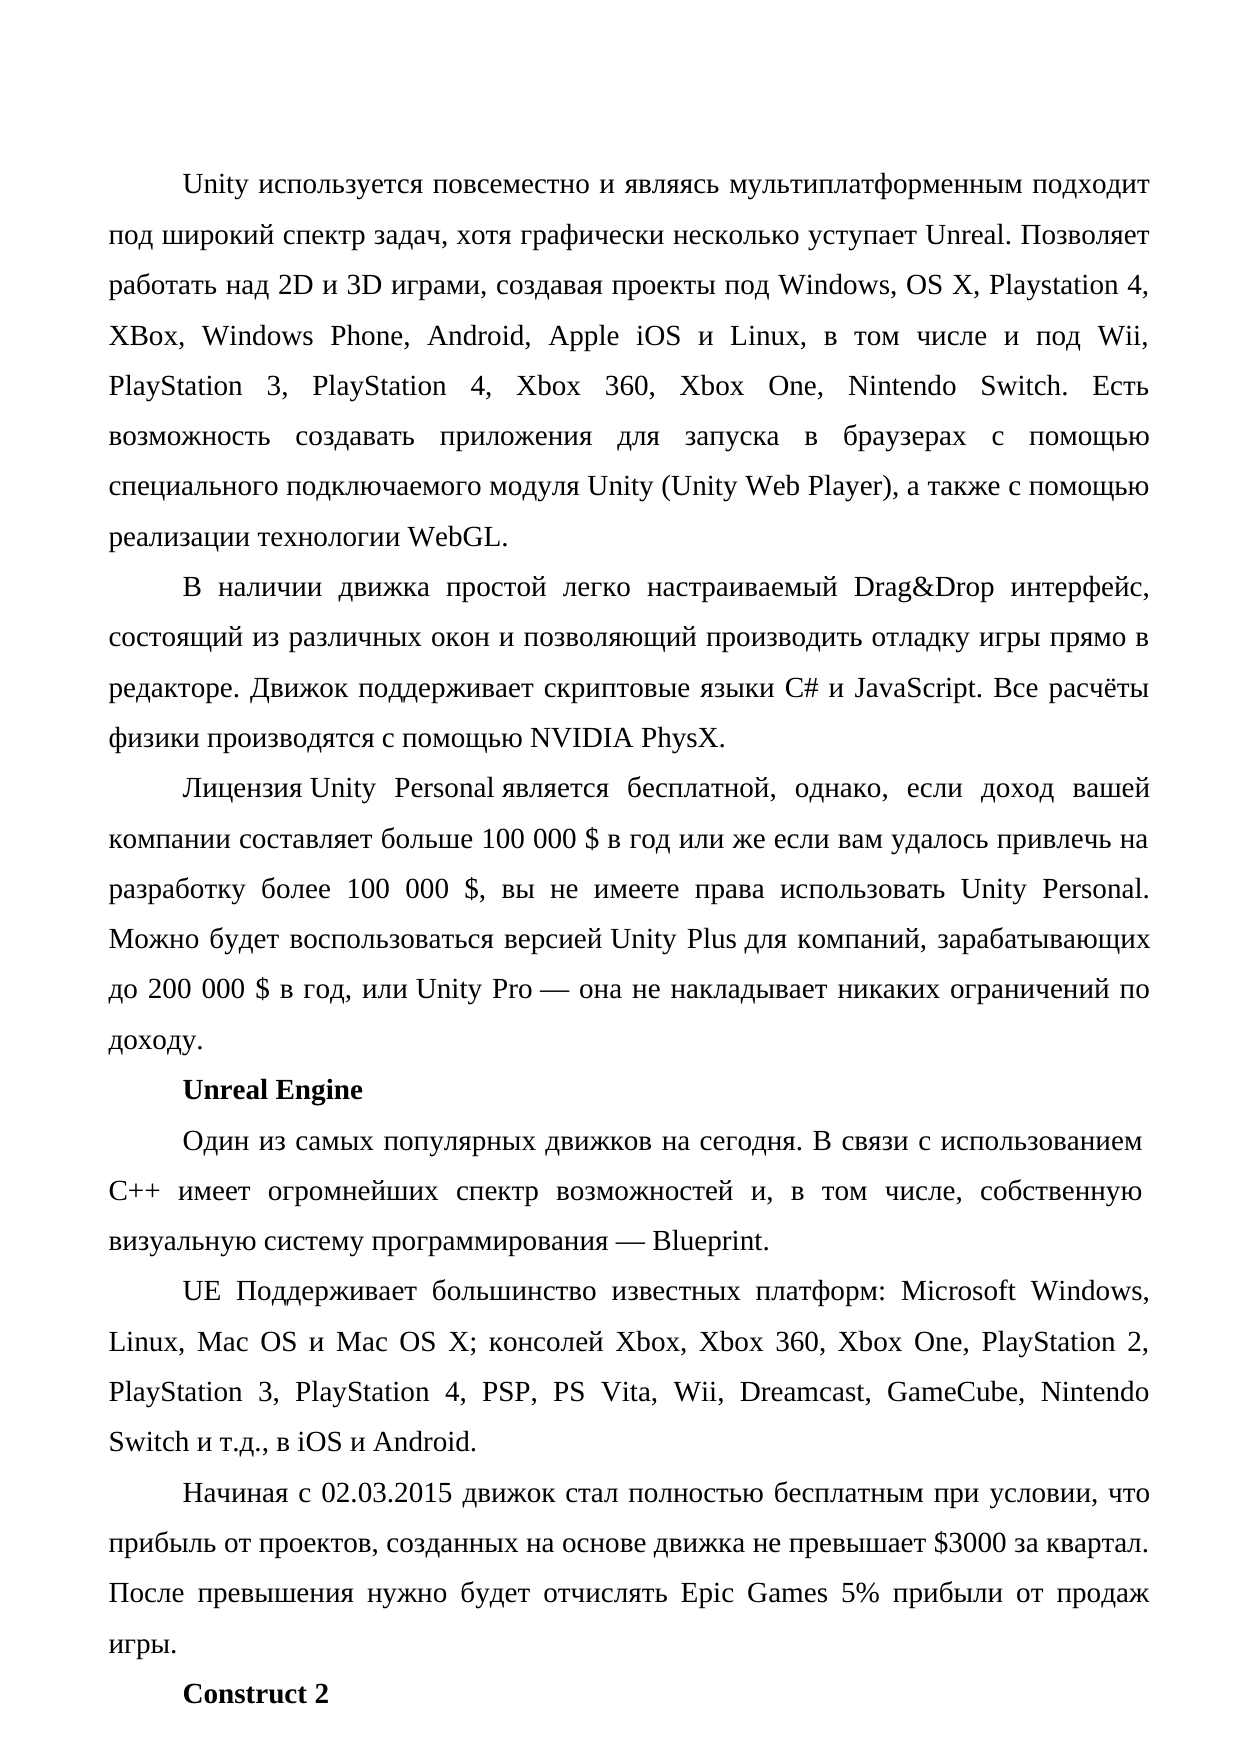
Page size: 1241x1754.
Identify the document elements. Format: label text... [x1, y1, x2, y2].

text UE Поддерживает большинство известных платформ: Microsoft Windows, Linux, Mac OS и Mac OS X; консолей Xbox, Xbox 360, Xbox One, PlayStation 2, PlayStation 3, PlayStation 4, PSP, PS Vita, Wii, Dreamcast, GameCube, Nintendo Switch и т.д., в iOS и Android. [108, 1273, 1151, 1458]
text Один из самых популярных движков на сегодня. В связи с использованием С++ имеет огромнейших спектр возможностей и, в том числе, собственную визуальную систему программирования — Blueprint. [108, 1123, 1151, 1257]
text Unity используется повсеместно и являясь мультиплатформенным подходит под широкий спектр задач, хотя графически несколько уступает Unreal. Позволяет работать над 2D и 3D играми, создавая проекты под Windows, OS X, Playstation 4, XBox, Windows Phone, Android, Apple iOS и Linux, в том числе и под Wii, PlayStation 3, PlayStation 4, Xbox 360, Xbox One, Nintendo Switch. Есть возможность создавать приложения для запуска в браузерах с помощью специального подключаемого модуля Unity (Unity Web Player), а также с помощью реализации технологии WebGL. [108, 167, 1151, 552]
text Unreal Engine [108, 1072, 1151, 1106]
text Лицензия Unity Personal является бесплатной, однако, если доход вашей компании составляет больше 100 000 $ в год или же если вам удалось привлечь на разработку более 100 000 $, вы не имеете права использовать Unity Personal. Можно будет воспользоваться версией Unity Plus для компаний, зарабатывающих до 200 000 $ в год, или Unity Pro — она не накладывает никаких ограничений по доходу. [108, 770, 1151, 1056]
text Начиная с 02.03.2015 движок стал полностью бесплатным при условии, что прибыль от проектов, созданных на основе движка не превышает $3000 за квартал. После превышения нужно будет отчислять Epic Games 5% прибыли от продаж игры. [108, 1475, 1151, 1659]
text Construct 2 [108, 1676, 1151, 1709]
text В наличии движка простой легко настраиваемый Drag&Drop интерфейс, состоящий из различных окон и позволяющий производить отладку игры прямо в редакторе. Движок поддерживает скриптовые языки C# и JavaScript. Все расчёты физики производятся с помощью NVIDIA PhysX. [108, 569, 1151, 754]
